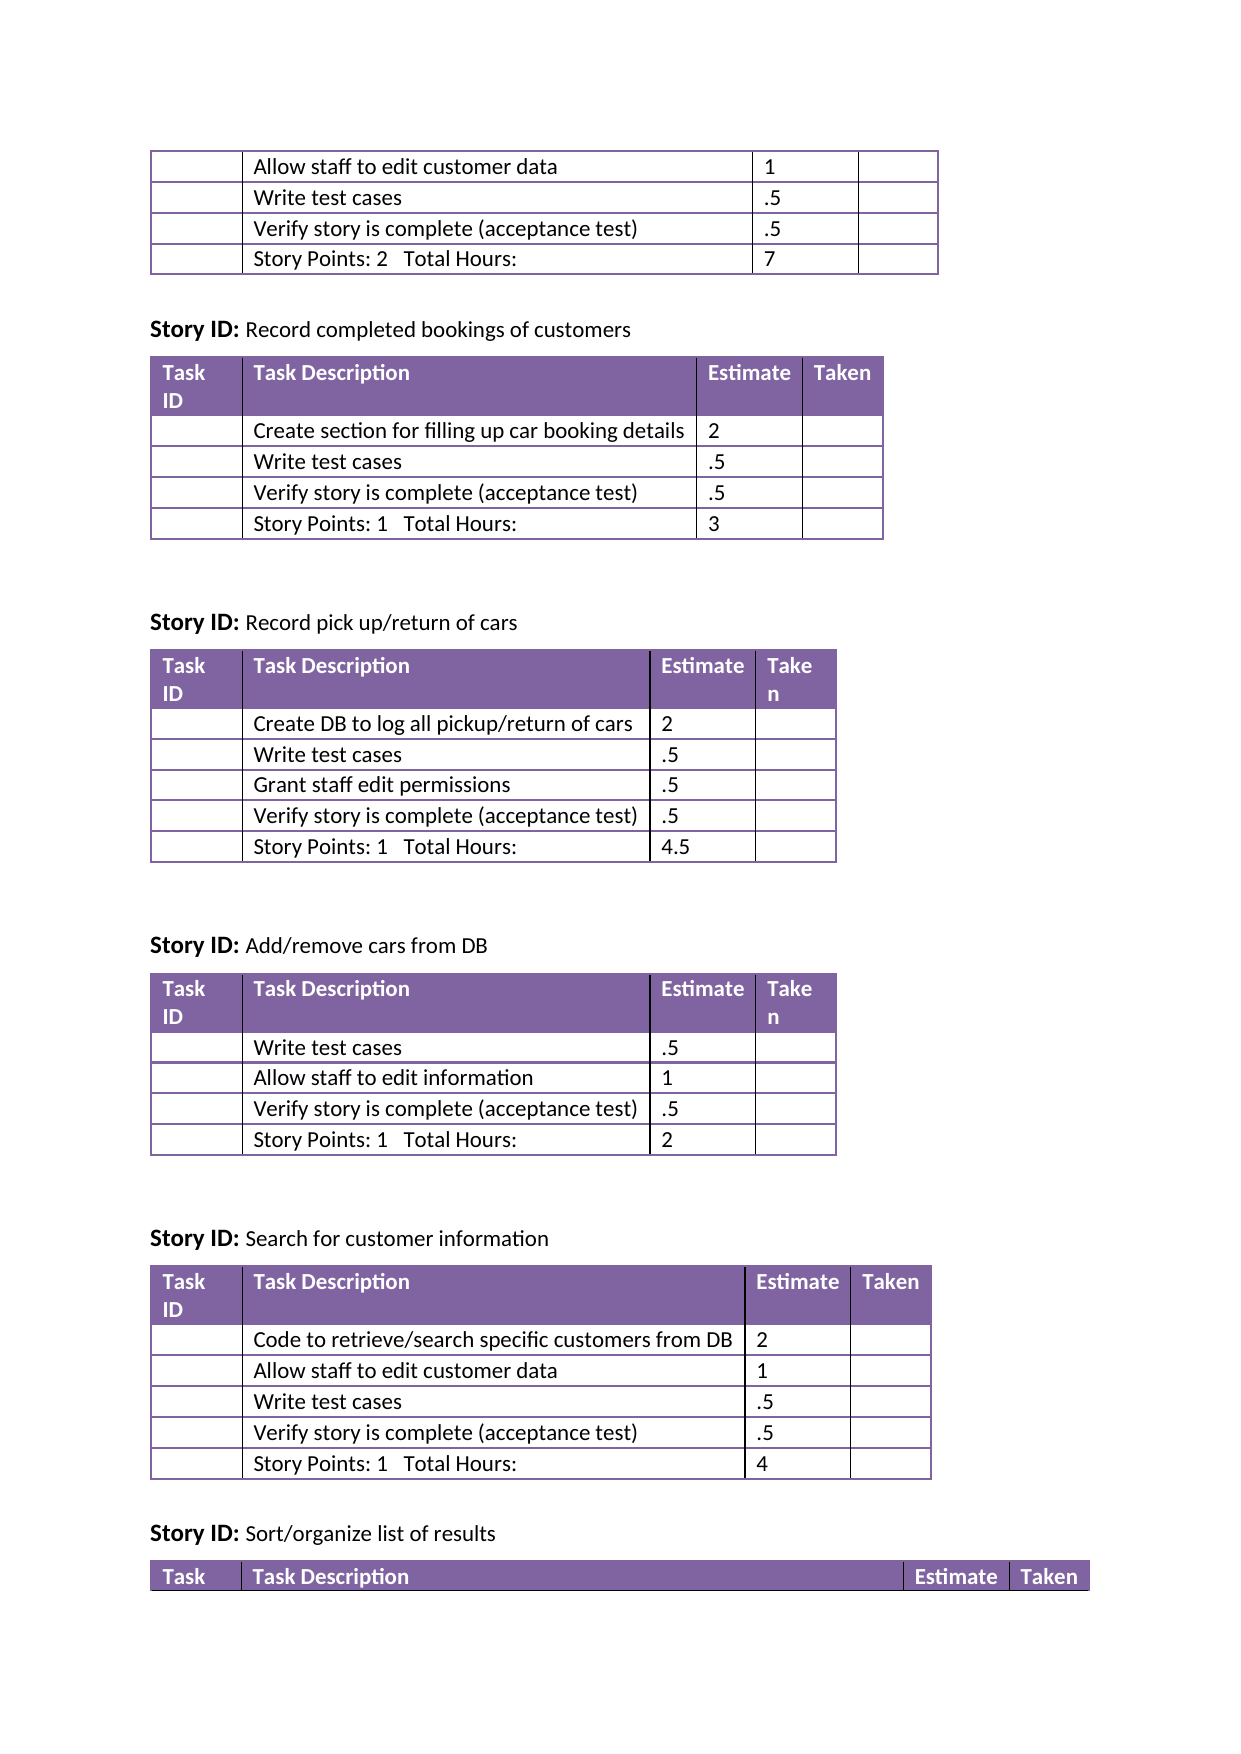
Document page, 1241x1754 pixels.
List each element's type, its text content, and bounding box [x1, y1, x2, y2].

table_cell 1 [753, 152, 858, 181]
table_cell .5 [697, 478, 802, 507]
table_cell [756, 709, 835, 738]
table_cell .5 [746, 1387, 850, 1416]
table_cell [152, 214, 242, 242]
table_cell .5 [651, 771, 755, 799]
table_cell Allow staff to edit customer data [243, 152, 752, 181]
table_cell [851, 1356, 930, 1385]
table_cell [756, 1125, 835, 1154]
table_cell Grant staff edit permissions [243, 771, 649, 799]
table_cell Write test cases [243, 1033, 649, 1061]
table_cell 2 [651, 1125, 755, 1154]
table_cell [851, 1387, 930, 1416]
table_header Estimate [697, 358, 802, 414]
table_cell [803, 509, 882, 537]
table_header Estimate [651, 651, 755, 707]
table_cell 4.5 [651, 832, 755, 861]
table_header Taken [851, 1267, 930, 1323]
table_cell [851, 1449, 930, 1477]
table_cell [803, 478, 882, 507]
table_header Task Description [243, 651, 649, 707]
table_cell [152, 740, 242, 768]
table_cell Verify story is complete (acceptance test) [243, 1418, 744, 1447]
table_cell .5 [753, 214, 858, 242]
table_cell [859, 183, 937, 212]
table_header Task Description [242, 1562, 903, 1590]
table_header Taken [756, 975, 835, 1031]
table_cell Story Points: 1 Total Hours: [243, 1125, 649, 1154]
text Story ID: Add/remove cars from DB [150, 929, 1090, 960]
table_cell [152, 416, 242, 445]
table_cell 2 [697, 416, 802, 445]
table_cell Story Points: 1 Total Hours: [243, 1449, 744, 1477]
table_cell Code to retrieve/search specific customers from DB [243, 1325, 744, 1354]
table_cell [859, 214, 937, 242]
table_cell 2 [746, 1325, 850, 1354]
table_cell [152, 183, 242, 212]
table_header Task ID [152, 651, 242, 707]
table_cell Story Points: 1 Total Hours: [243, 832, 649, 861]
table_cell .5 [651, 801, 755, 830]
table_cell [152, 152, 242, 181]
table_cell Verify story is complete (acceptance test) [243, 801, 649, 830]
table_header Task ID [152, 358, 242, 414]
table_cell Write test cases [243, 1387, 744, 1416]
table_cell [152, 771, 242, 799]
table_cell Create DB to log all pickup/return of cars [243, 709, 649, 738]
table_cell [803, 447, 882, 476]
table_cell .5 [746, 1418, 850, 1447]
table_cell [152, 1094, 242, 1123]
table_cell Verify story is complete (acceptance test) [243, 1094, 649, 1123]
table_cell [859, 152, 937, 181]
table_cell Write test cases [243, 447, 696, 476]
table_cell [152, 1064, 242, 1092]
table_header Taken [756, 651, 835, 707]
table_header Task ID [152, 975, 242, 1031]
table_cell [152, 245, 242, 273]
table_cell 7 [753, 245, 858, 273]
table_cell [152, 1125, 242, 1154]
table_cell [152, 1387, 242, 1416]
table_cell Allow staff to edit information [243, 1064, 649, 1092]
text Story ID: Search for customer information [150, 1222, 1090, 1253]
table_header Task ID [152, 1267, 242, 1323]
table_cell [756, 1033, 835, 1061]
table_cell Story Points: 1 Total Hours: [243, 509, 696, 537]
table_cell 1 [651, 1064, 755, 1092]
table_cell [859, 245, 937, 273]
table_cell 2 [651, 709, 755, 738]
table_cell [152, 801, 242, 830]
table_cell Write test cases [243, 183, 752, 212]
table_header Task ID [152, 1562, 241, 1590]
table_cell [152, 447, 242, 476]
table_cell [152, 1325, 242, 1354]
table_cell [756, 801, 835, 830]
table_cell Verify story is complete (acceptance test) [243, 214, 752, 242]
text Story ID: Sort/organize list of results [150, 1517, 1090, 1548]
table_cell [851, 1418, 930, 1447]
table_cell [152, 709, 242, 738]
table_cell [756, 740, 835, 768]
table_cell [152, 1418, 242, 1447]
table_cell [756, 832, 835, 861]
table_header Estimate [746, 1267, 850, 1323]
table_header Taken [1010, 1562, 1088, 1590]
table_cell [756, 1064, 835, 1092]
table_cell .5 [651, 1094, 755, 1123]
table_cell .5 [697, 447, 802, 476]
table_cell [851, 1325, 930, 1354]
table_cell [152, 832, 242, 861]
table_header Task Description [243, 1267, 744, 1323]
table_cell Create section for filling up car booking details [243, 416, 696, 445]
table_header Task Description [243, 358, 696, 414]
table_cell [756, 771, 835, 799]
table_cell [152, 1033, 242, 1061]
table_cell Allow staff to edit customer data [243, 1356, 744, 1385]
table_cell [756, 1094, 835, 1123]
table_cell .5 [651, 1033, 755, 1061]
table_cell 4 [746, 1449, 850, 1477]
table_header Taken [803, 358, 882, 414]
table_header Estimate [651, 975, 755, 1031]
table_cell [152, 509, 242, 537]
table_cell 1 [746, 1356, 850, 1385]
table_cell Verify story is complete (acceptance test) [243, 478, 696, 507]
table_cell [152, 478, 242, 507]
table_cell [803, 416, 882, 445]
table_cell .5 [651, 740, 755, 768]
table_cell Story Points: 2 Total Hours: [243, 245, 752, 273]
table_cell Write test cases [243, 740, 649, 768]
text Story ID: Record pick up/return of cars [150, 606, 1090, 636]
table_header Estimate [904, 1562, 1009, 1590]
table_header Task Description [243, 975, 649, 1031]
text Story ID: Record completed bookings of customers [150, 313, 1090, 343]
table_cell [152, 1449, 242, 1477]
table_cell 3 [697, 509, 802, 537]
table_cell .5 [753, 183, 858, 212]
table_cell [152, 1356, 242, 1385]
